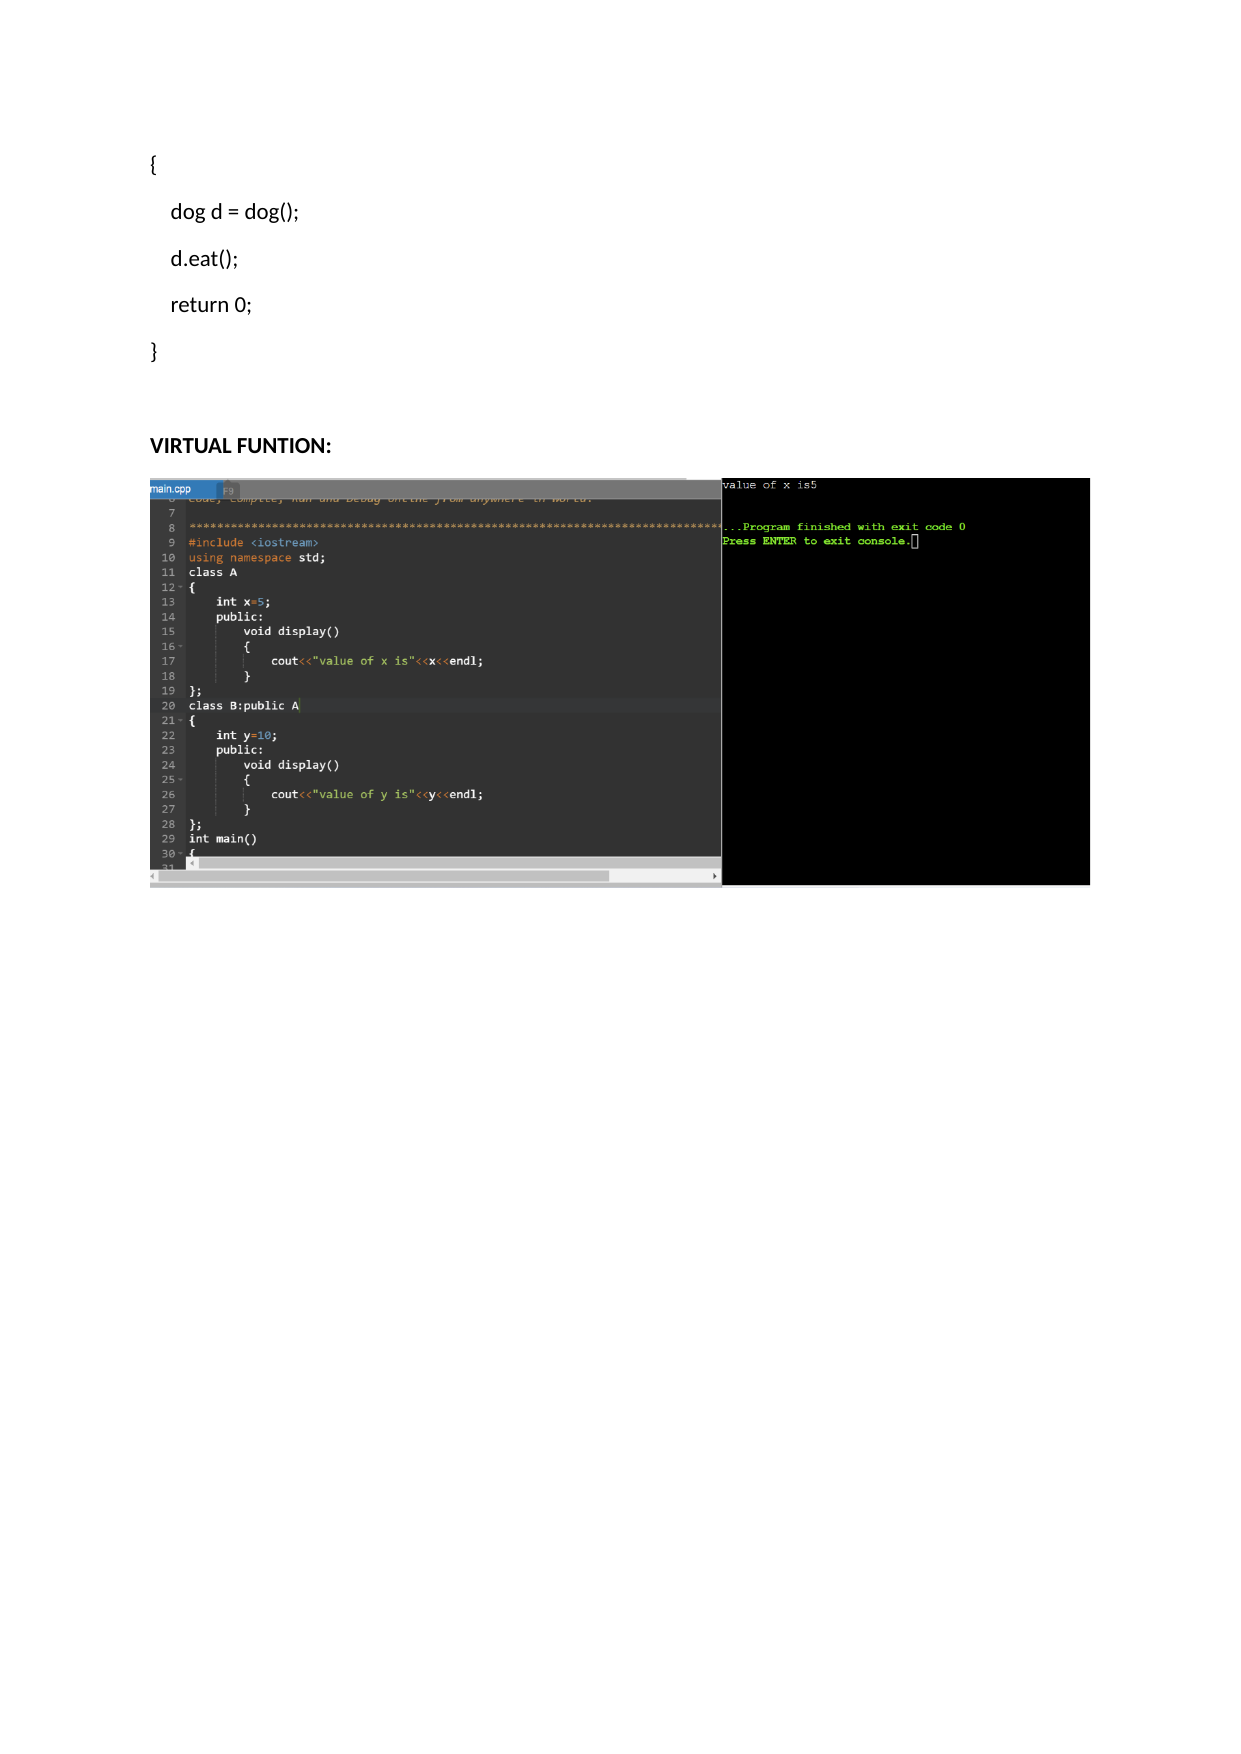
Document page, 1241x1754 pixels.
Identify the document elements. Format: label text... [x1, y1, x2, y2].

text VIRTUAL FUNTION: [150, 431, 1090, 459]
text { [150, 150, 1090, 178]
picture [150, 478, 1091, 888]
text d.eat(); [150, 244, 1090, 272]
text return 0; [150, 291, 1090, 319]
text } [150, 337, 1090, 366]
text dog d = dog(); [150, 197, 1090, 225]
